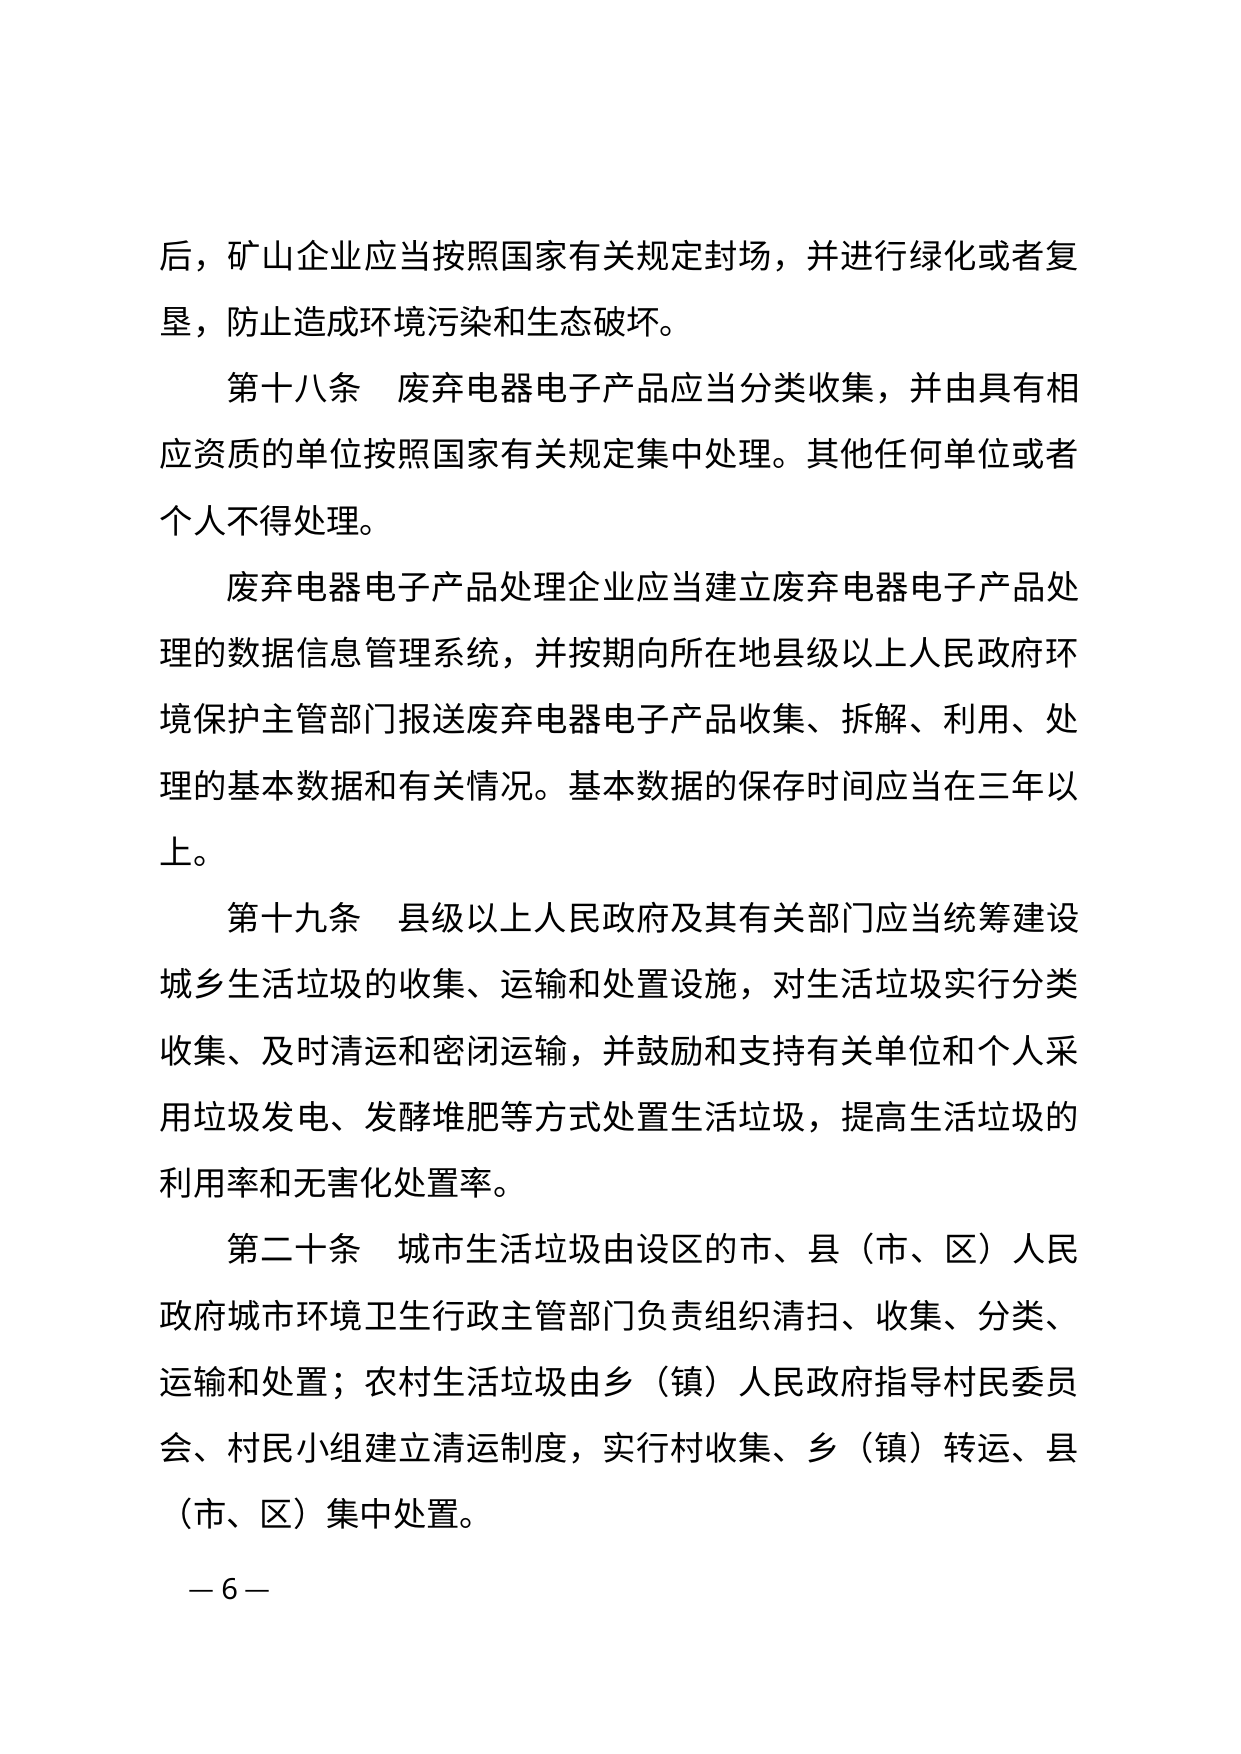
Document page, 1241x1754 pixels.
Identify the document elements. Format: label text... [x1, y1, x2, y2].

text 第十八条 废弃电器电子产品应当分类收集，并由具有相应资质的单位按照国家有关规定集中处理。其他任何单位或者个人不得处理。 [159, 353, 1081, 552]
text 第二十条 城市生活垃圾由设区的市、县（市、区）人民政府城市环境卫生行政主管部门负责组织清扫、收集、分类、运输和处置；农村生活垃圾由乡（镇）人民政府指导村民委员会、村民小组建立清运制度，实行村收集、乡（镇）转运、县（市、区）集中处置。 [159, 1214, 1081, 1545]
text 第十九条 县级以上人民政府及其有关部门应当统筹建设城乡生活垃圾的收集、运输和处置设施，对生活垃圾实行分类收集、及时清运和密闭运输，并鼓励和支持有关单位和个人采用垃圾发电、发酵堆肥等方式处置生活垃圾，提高生活垃圾的利用率和无害化处置率。 [159, 883, 1081, 1214]
text 废弃电器电子产品处理企业应当建立废弃电器电子产品处理的数据信息管理系统，并按期向所在地县级以上人民政府环境保护主管部门报送废弃电器电子产品收集、拆解、利用、处理的基本数据和有关情况。基本数据的保存时间应当在三年以上。 [159, 552, 1081, 883]
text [159, 220, 1081, 353]
